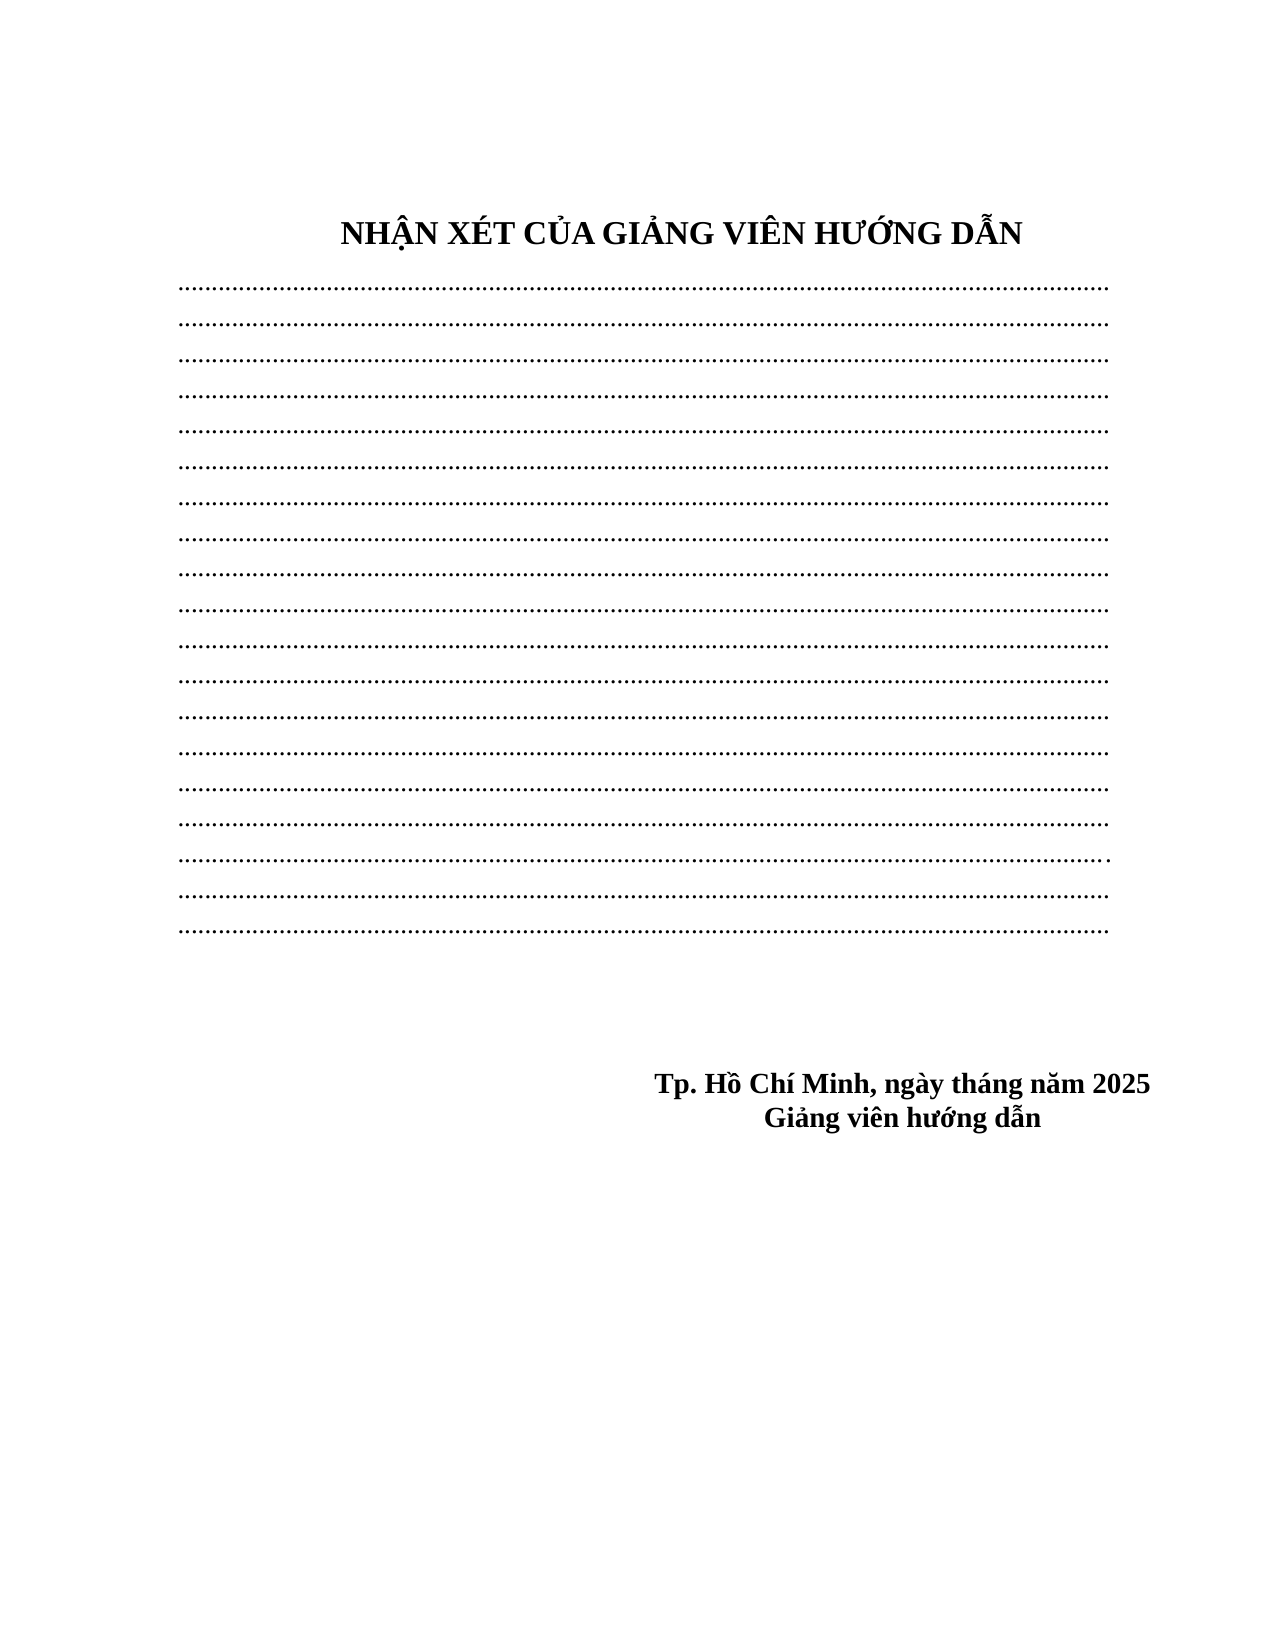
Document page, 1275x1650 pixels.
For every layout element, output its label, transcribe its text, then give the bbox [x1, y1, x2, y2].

subtitle NHẬN XÉT CỦA GIẢNG VIÊN HƯỚNG DẪN [177, 213, 1186, 251]
text .......................................................................................................................................... .......................................................................................................................................... .......................................................................................................................................... .......................................................................................................................................... .......................................................................................................................................... .......................................................................................................................................... .......................................................................................................................................... .......................................................................................................................................... .......................................................................................................................................... .......................................................................................................................................... .......................................................................................................................................... .......................................................................................................................................... .......................................................................................................................................... .......................................................................................................................................... .......................................................................................................................................... .......................................................................................................................................... .......................................................................................................................................... .......................................................................................................................................... .......................................................................................................................................... [177, 266, 1186, 940]
table_header Tp. Hồ Chí Minh, ngày tháng năm 2025 Giảng viên hướng dẫn [620, 1066, 1185, 1388]
